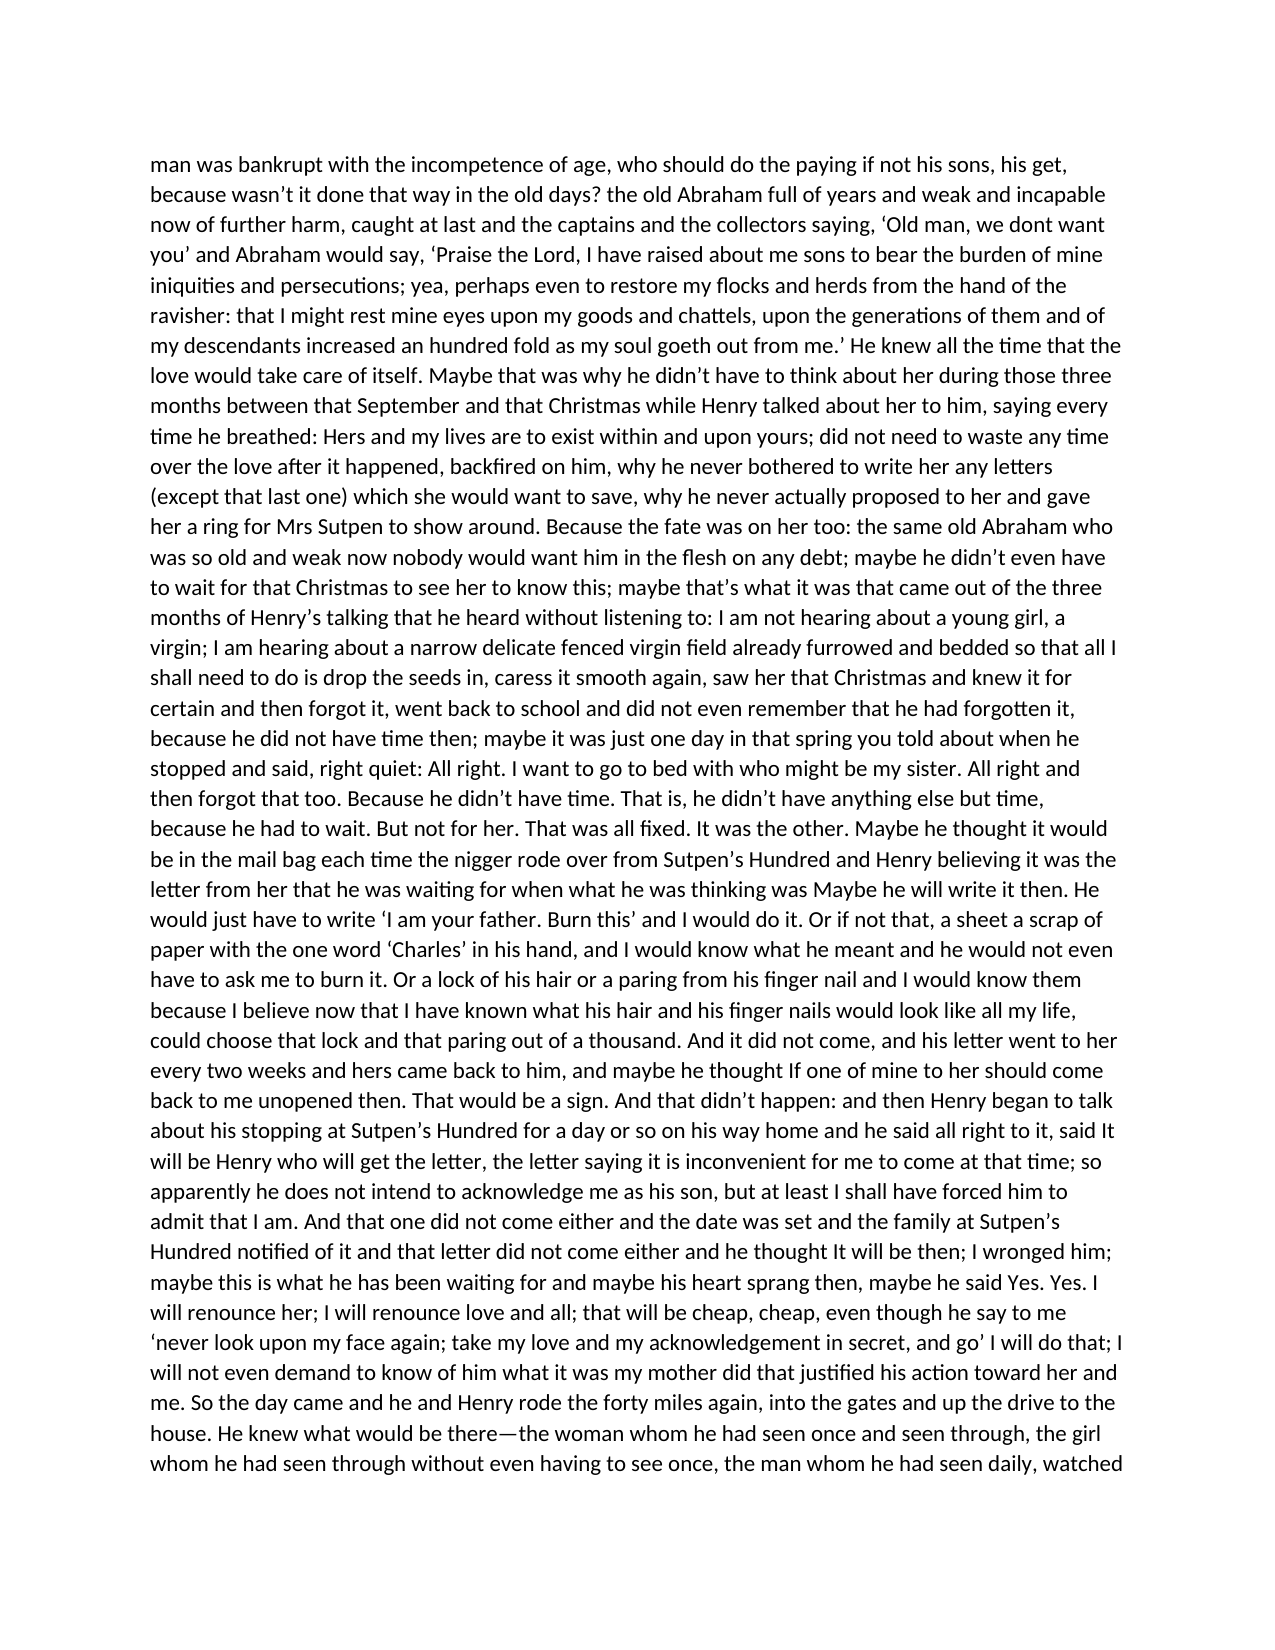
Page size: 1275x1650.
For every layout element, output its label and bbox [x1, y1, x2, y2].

text [150, 150, 1125, 1477]
